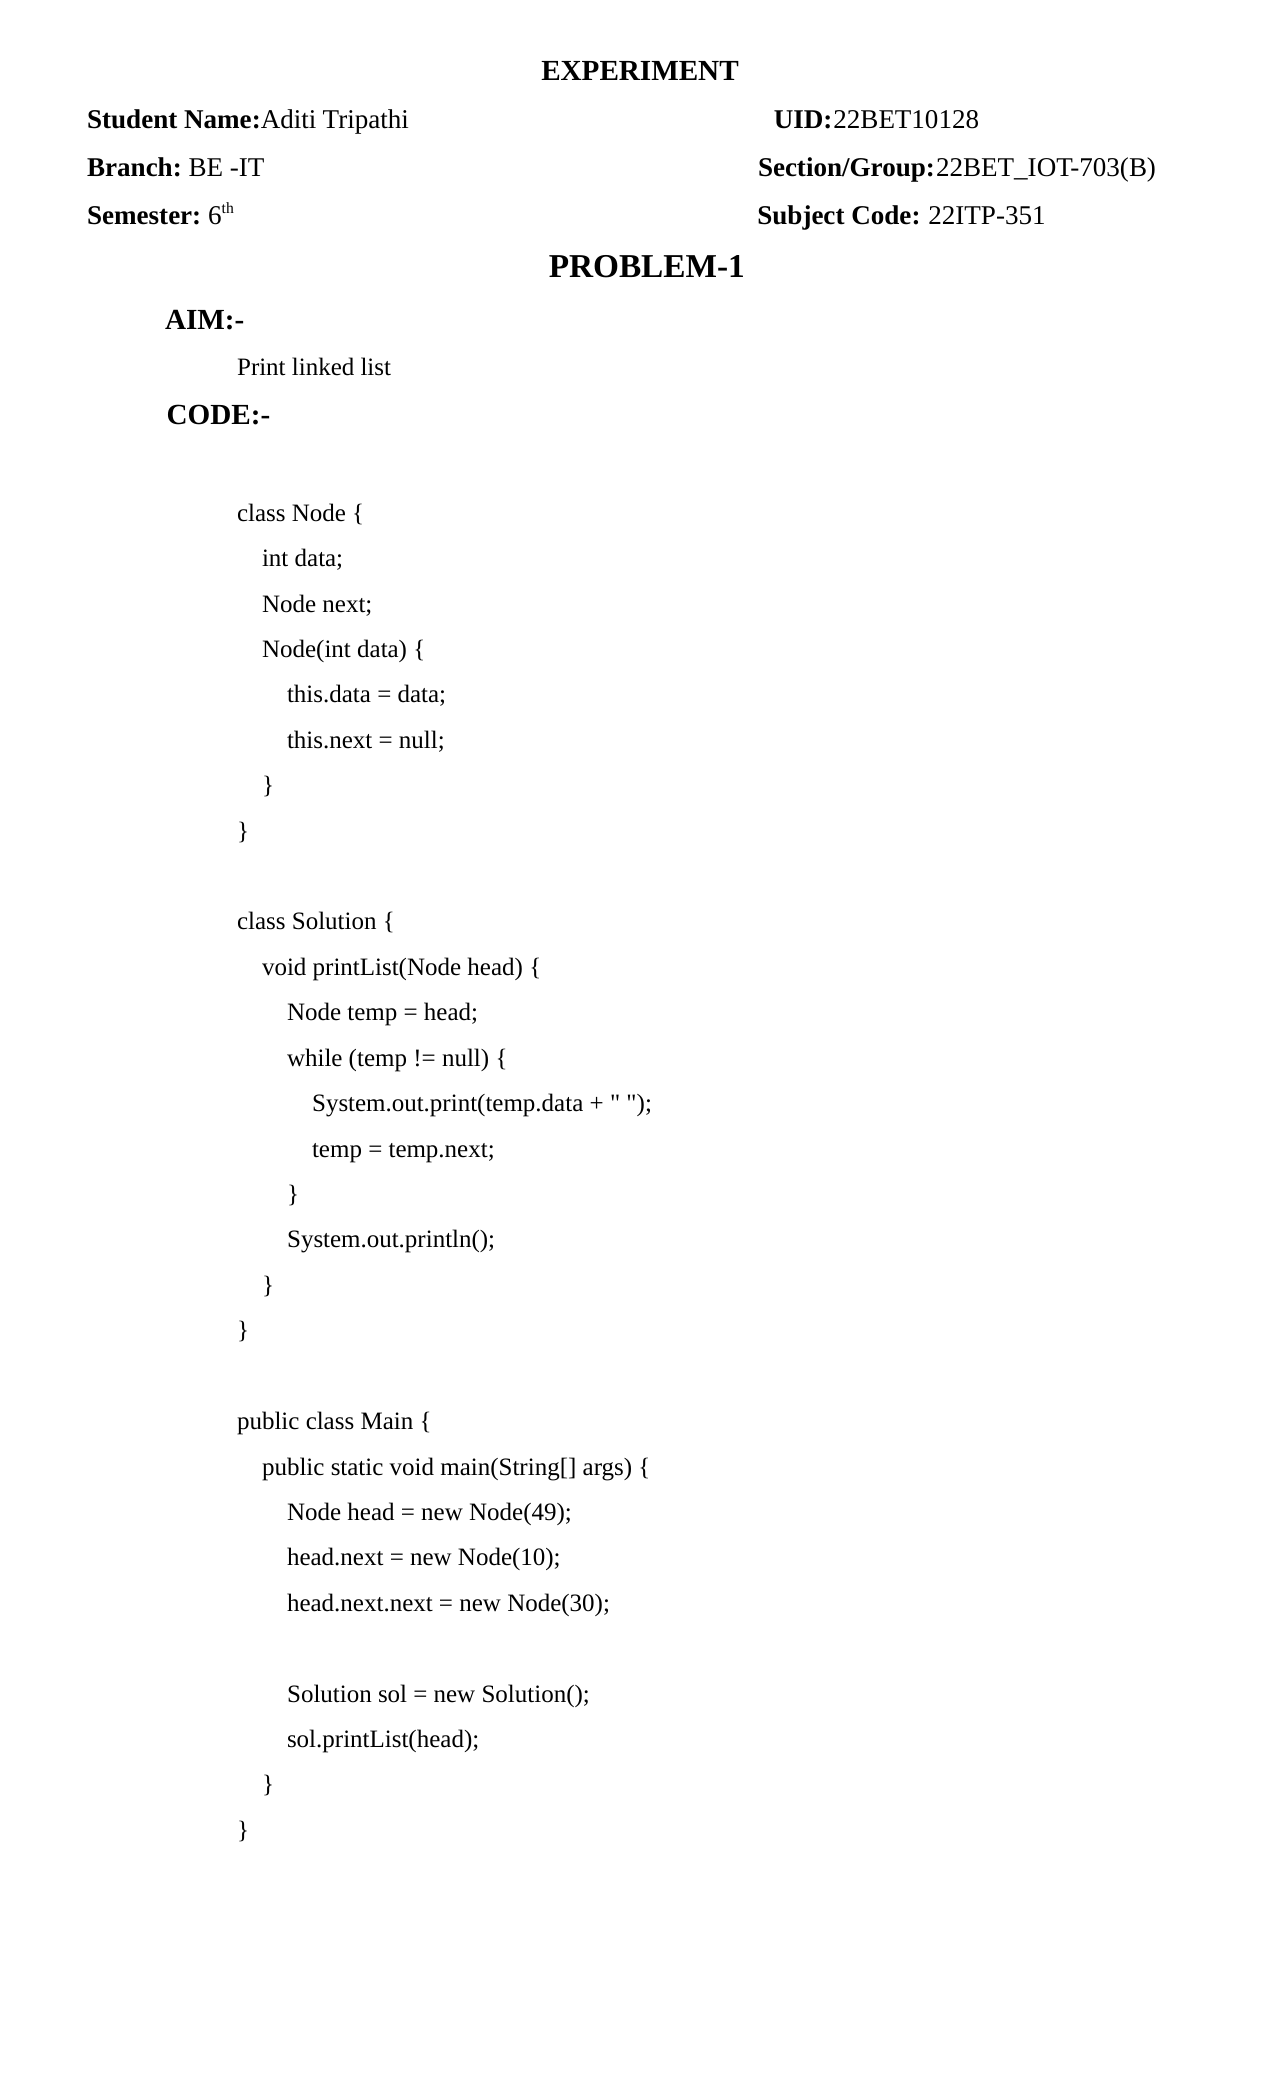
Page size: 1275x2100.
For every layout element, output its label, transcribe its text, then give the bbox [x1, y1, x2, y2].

text class Node { [237, 498, 1223, 527]
text System.out.print(temp.data + " "); [237, 1088, 1223, 1117]
text AIM:- [130, 302, 1223, 335]
text } [237, 1769, 1223, 1798]
text Node temp = head; [237, 997, 1223, 1026]
text Node next; [237, 589, 1223, 617]
text Print linked list [237, 352, 1223, 381]
text } [237, 816, 1223, 844]
text Solution sol = new Solution(); [237, 1679, 1223, 1707]
text while (temp != null) { [237, 1043, 1223, 1072]
text this.data = data; [237, 679, 1223, 708]
text } [237, 1815, 1223, 1844]
text void printList(Node head) { [237, 952, 1223, 981]
text } [237, 1179, 1223, 1208]
text public static void main(String[] args) { [237, 1452, 1223, 1480]
text Node head = new Node(49); [237, 1497, 1223, 1526]
text CODE:- [130, 397, 1223, 431]
text } [237, 1315, 1223, 1344]
text int data; [237, 543, 1223, 572]
text } [237, 770, 1223, 799]
text System.out.println(); [237, 1224, 1223, 1253]
text Student Name:Aditi Tripathi UID:22BET10128 [87, 103, 1223, 134]
text head.next = new Node(10); [237, 1542, 1223, 1571]
text Semester: 6th Subject Code: 22ITP-351 [87, 199, 1223, 230]
text sol.printList(head); [237, 1724, 1223, 1753]
text Node(int data) { [237, 634, 1223, 663]
text this.next = null; [237, 725, 1223, 754]
text EXPERIMENT [87, 53, 1193, 87]
text PROBLEM-1 [71, 247, 1223, 285]
text class Solution { [237, 907, 1223, 935]
text public class Main { [237, 1406, 1223, 1435]
text } [237, 1270, 1223, 1299]
text temp = temp.next; [237, 1134, 1223, 1162]
text head.next.next = new Node(30); [237, 1588, 1223, 1617]
text Branch: BE -IT Section/Group:22BET_IOT-703(B) [87, 151, 1223, 182]
